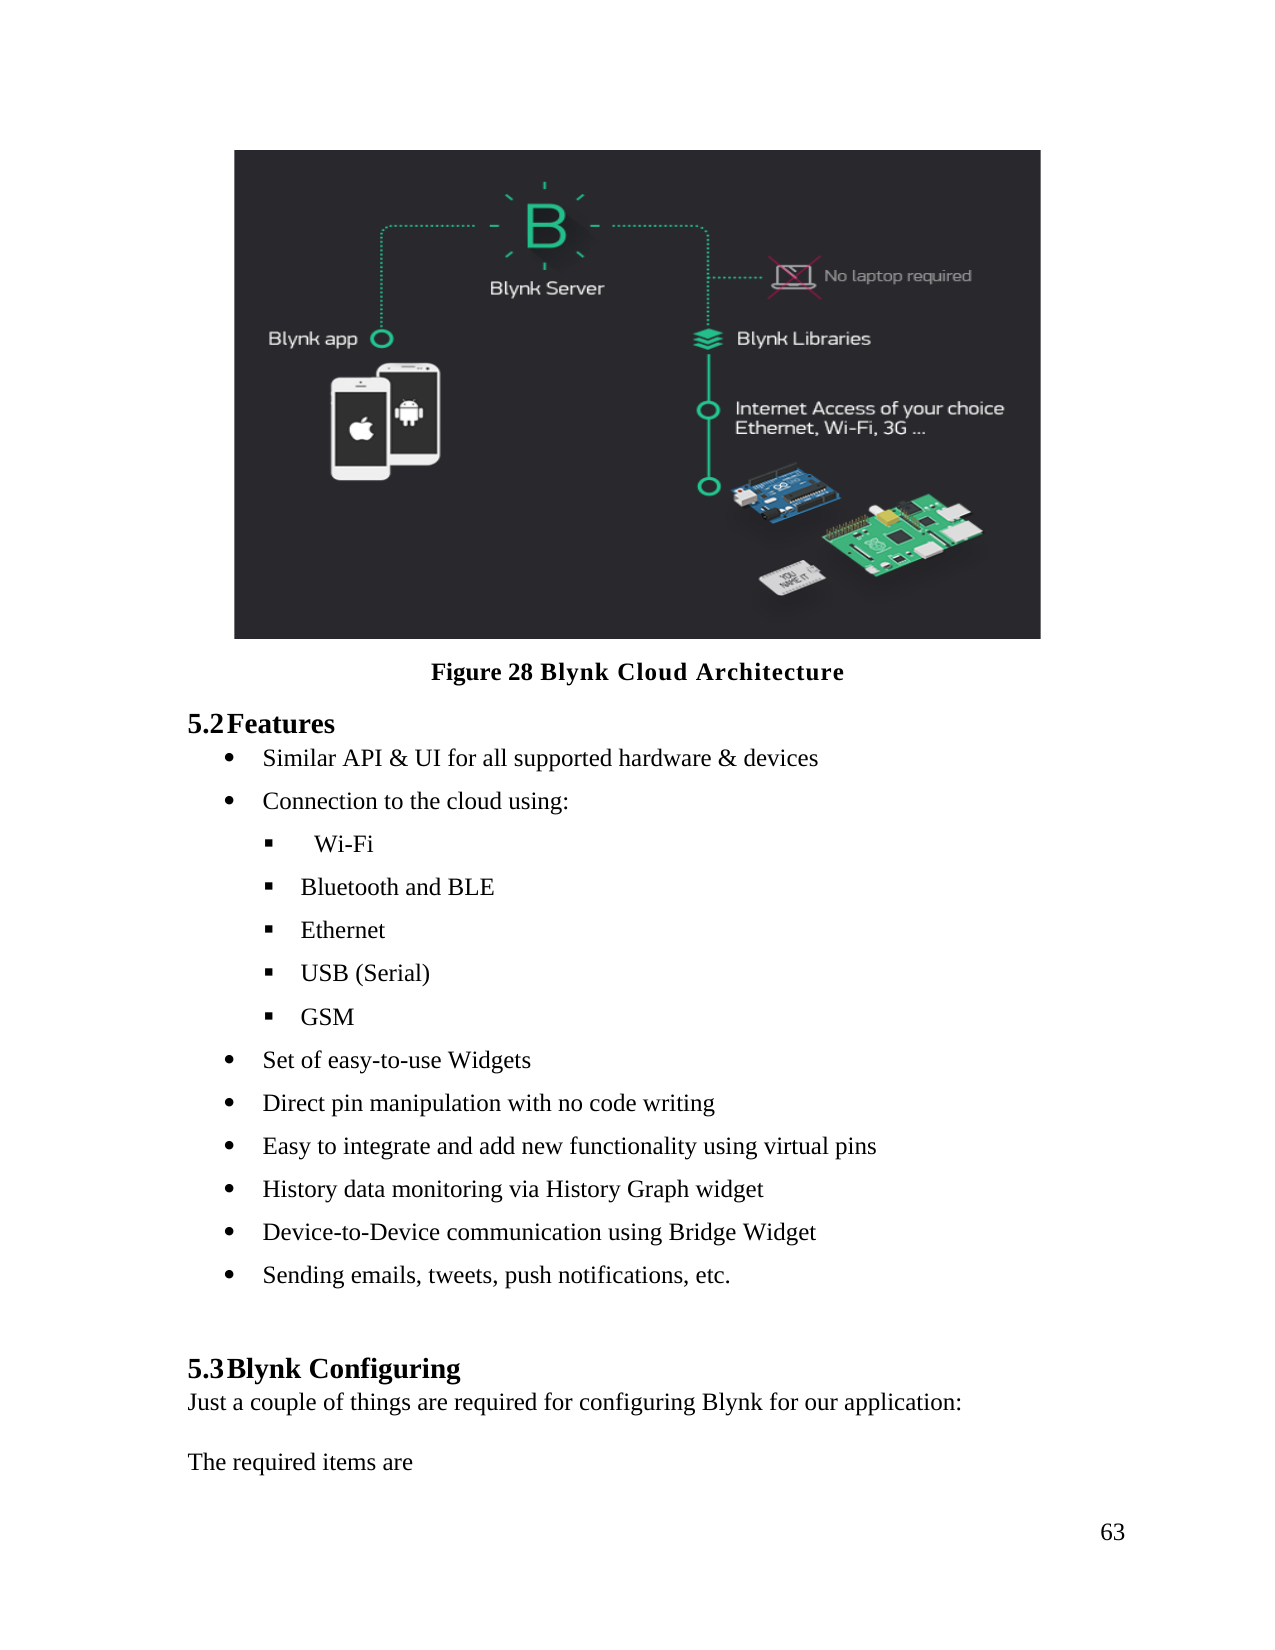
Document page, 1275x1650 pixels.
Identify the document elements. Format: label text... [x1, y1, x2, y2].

subtitle Features [187, 707, 1125, 740]
subtitle Blynk Configuring [187, 1351, 1125, 1384]
text Just a couple of things are required for configuring Blynk for our application: [187, 1387, 1125, 1416]
list Easy to integrate and add new functionality using virtual pins [225, 1131, 1125, 1160]
text Figure 28 Blynk Cloud Architecture [150, 657, 1125, 686]
list GSM [263, 1002, 1125, 1030]
list Set of easy-to-use Widgets [225, 1045, 1125, 1073]
list Connection to the cloud using: [225, 786, 1125, 815]
list Device-to-Device communication using Bridge Widget [225, 1217, 1125, 1246]
list Sending emails, tweets, push notifications, etc. [225, 1260, 1125, 1289]
list Ethernet [263, 915, 1125, 944]
list Similar API & UI for all supported hardware & devices [225, 743, 1125, 772]
list Wi-Fi [263, 829, 1125, 858]
picture [234, 150, 1041, 639]
list Direct pin manipulation with no code writing [225, 1088, 1125, 1117]
list USB (Serial) [263, 958, 1125, 987]
list History data monitoring via History Graph widget [225, 1174, 1125, 1203]
text The required items are [187, 1447, 1125, 1475]
list Bluetooth and BLE [263, 872, 1125, 901]
